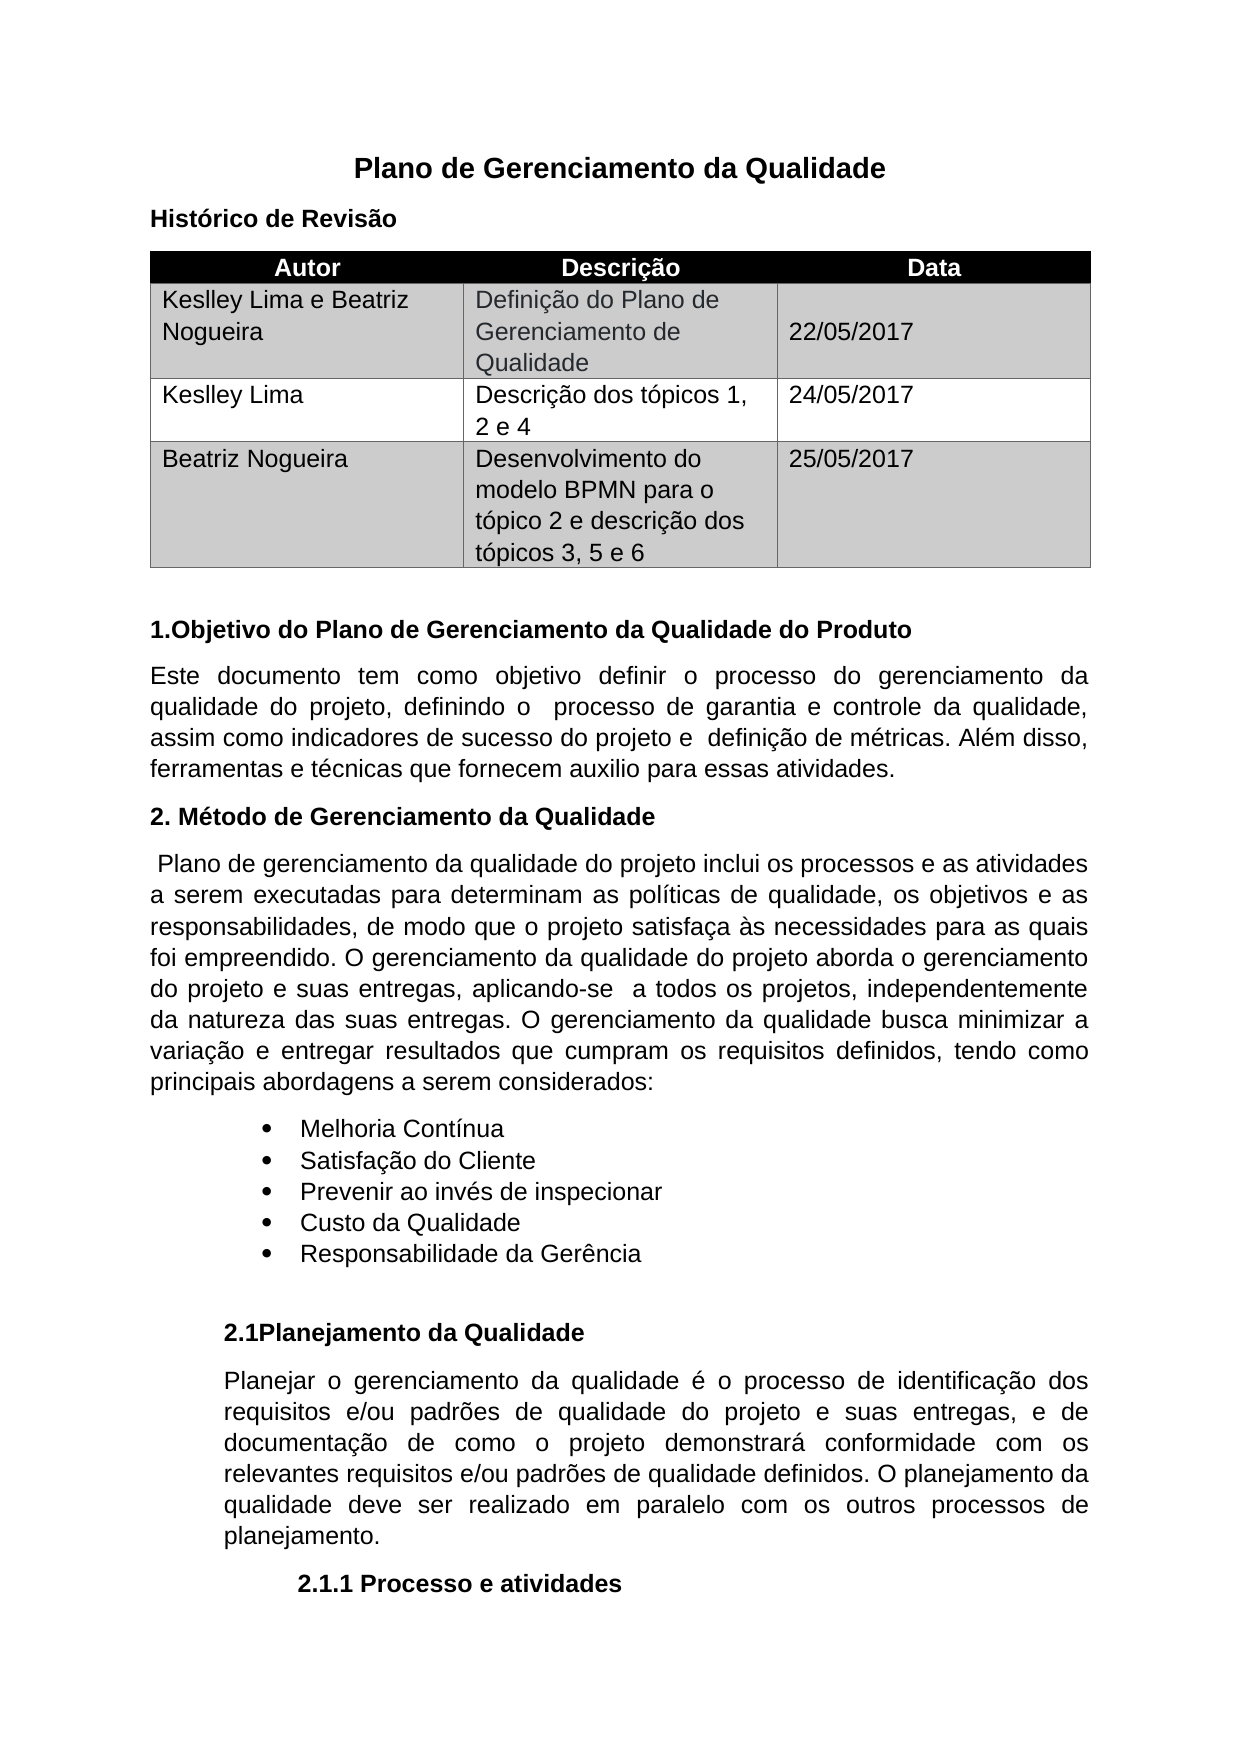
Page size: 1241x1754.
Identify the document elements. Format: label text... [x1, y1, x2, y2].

list Responsabilidade da Gerência [262, 1239, 1090, 1268]
list Melhoria Contínua [262, 1114, 1090, 1143]
table_header Data [778, 252, 1090, 283]
text Histórico de Revisão [150, 203, 1090, 234]
table_cell 24/05/2017 [778, 379, 1090, 441]
table_cell 22/05/2017 [778, 284, 1090, 378]
list Satisfação do Cliente [262, 1146, 1090, 1174]
text Plano de gerenciamento da qualidade do projeto inclui os processos e as atividades a serem executadas para determinam as políticas de qualidade, os objetivos e as responsabilidades, de modo que o projeto satisfaça às necessidades para as quais foi empreendido. O gerenciamento da qualidade do projeto aborda o gerenciamento do projeto e suas entregas, aplicando-se a todos os projetos, independentemente da natureza das suas entregas. O gerenciamento da qualidade busca minimizar a variação e entregar resultados que cumpram os requisitos definidos, tendo como principais abordagens a serem considerados: [150, 849, 1090, 1096]
table_cell Beatriz Nogueira [151, 442, 463, 567]
text 1.Objetivo do Plano de Gerenciamento da Qualidade do Produto [150, 614, 1090, 644]
text Planejar o gerenciamento da qualidade é o processo de identificação dos requisitos e/ou padrões de qualidade do projeto e suas entregas, e de documentação de como o projeto demonstrará conformidade com os relevantes requisitos e/ou padrões de qualidade definidos. O planejamento da qualidade deve ser realizado em paralelo com os outros processos de planejamento. [224, 1366, 1090, 1549]
table_cell Definição do Plano de Gerenciamento de Qualidade [464, 284, 777, 378]
text 2. Método de Gerenciamento da Qualidade [150, 802, 1090, 831]
table_cell Desenvolvimento do modelo BPMN para o tópico 2 e descrição dos tópicos 3, 5 e 6 [464, 442, 777, 567]
list Custo da Qualidade [262, 1208, 1090, 1237]
text Este documento tem como objetivo definir o processo do gerenciamento da qualidade do projeto, definindo o processo de garantia e controle da qualidade, assim como indicadores de sucesso do projeto e definição de métricas. Além disso, ferramentas e técnicas que fornecem auxilio para essas atividades. [150, 661, 1090, 783]
table_cell Descrição dos tópicos 1, 2 e 4 [464, 379, 777, 441]
table_cell 25/05/2017 [778, 442, 1090, 567]
list Prevenir ao invés de inspecionar [262, 1177, 1090, 1206]
table_cell Keslley Lima [151, 379, 463, 441]
text Plano de Gerenciamento da Qualidade [150, 150, 1090, 186]
table_cell Keslley Lima e Beatriz Nogueira [151, 284, 463, 378]
text 2.1Planejamento da Qualidade [150, 1318, 1090, 1347]
table_header Autor [151, 252, 463, 283]
table_header Descrição [464, 252, 777, 283]
text 2.1.1 Processo e atividades [224, 1568, 1090, 1597]
